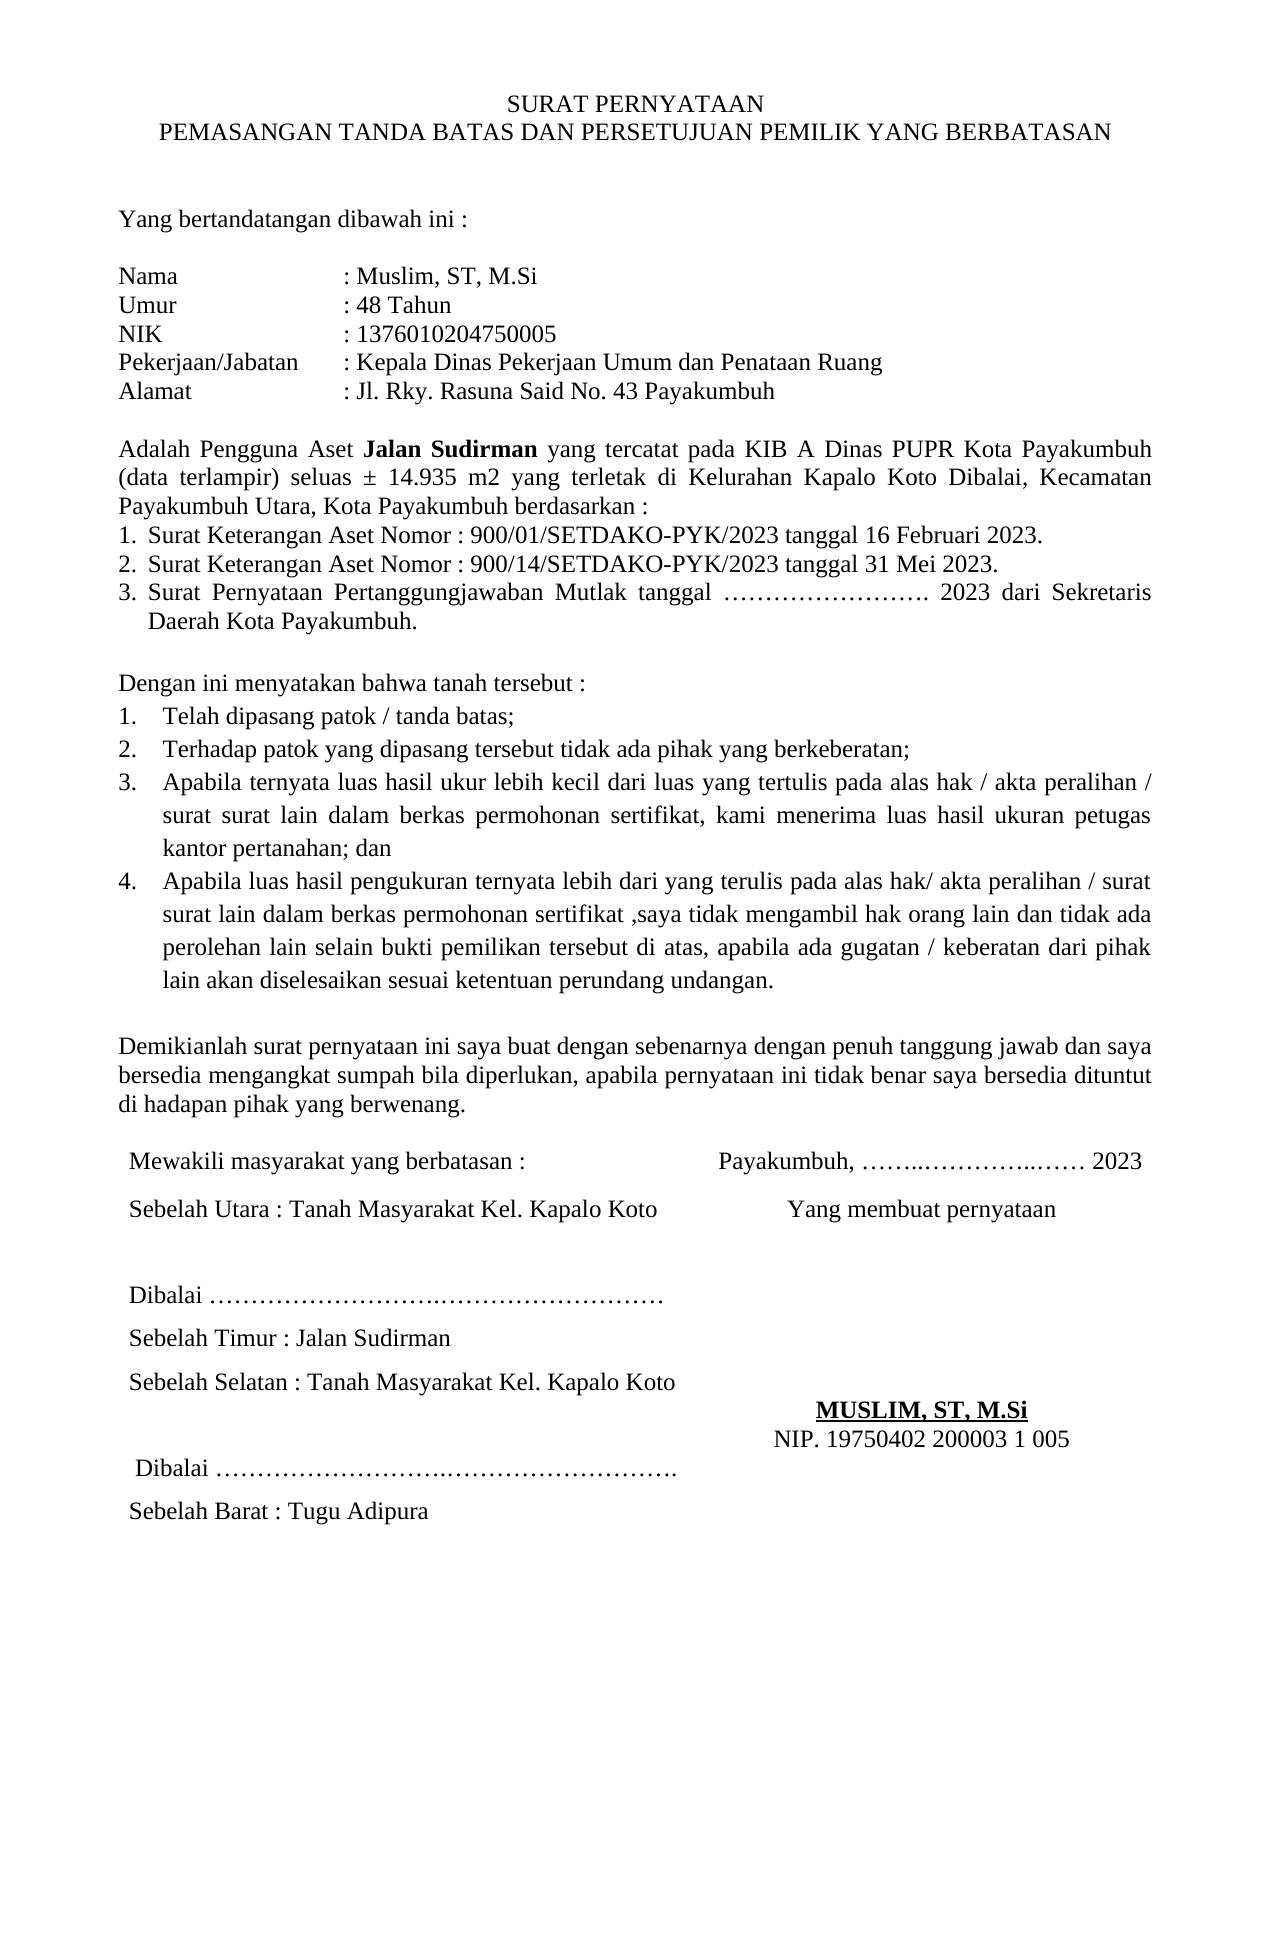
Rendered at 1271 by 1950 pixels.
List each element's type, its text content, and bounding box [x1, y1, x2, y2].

list Terhadap patok yang dipasang tersebut tidak ada pihak yang berkeberatan; [118, 734, 1153, 763]
list Apabila luas hasil pengukuran ternyata lebih dari yang terulis pada alas hak/ akta peralihan / surat surat lain dalam berkas permohonan sertifikat ,saya tidak mengambil hak orang lain dan tidak ada perolehan lain selain bukti pemilikan tersebut di atas, apabila ada gugatan / keberatan dari pihak lain akan diselesaikan sesuai ketentuan perundang undangan. [118, 866, 1153, 994]
list Surat Keterangan Aset Nomor : 900/01/SETDAKO-PYK/2023 tanggal 16 Februari 2023. [118, 520, 1153, 549]
text Pekerjaan/Jabatan : Kepala Dinas Pekerjaan Umum dan Penataan Ruang [118, 347, 1153, 376]
table_header Payakumbuh, ……..…………..…… 2023 [690, 1146, 1153, 1194]
text PEMASANGAN TANDA BATAS DAN PERSETUJUAN PEMILIK YANG BERBATASAN [118, 117, 1153, 146]
list Surat Pernyataan Pertanggungjawaban Mutlak tanggal ……………………. 2023 dari Sekretaris Daerah Kota Payakumbuh. [118, 577, 1153, 635]
text Umur : 48 Tahun [118, 290, 1153, 319]
list Adalah Pengguna Aset Jalan Sudirman yang tercatat pada KIB A Dinas PUPR Kota Payakumbuh (data terlampir) seluas ± 14.935 m2 yang terletak di Kelurahan Kapalo Koto Dibalai, Kecamatan Payakumbuh Utara, Kota Payakumbuh berdasarkan : [118, 434, 1153, 520]
text Alamat : Jl. Rky. Rasuna Said No. 43 Payakumbuh [118, 376, 1153, 405]
table_header Mewakili masyarakat yang berbatasan : [118, 1146, 689, 1194]
text Dengan ini menyatakan bahwa tanah tersebut : [118, 668, 1153, 697]
text NIK : 1376010204750005 [118, 319, 1153, 347]
table_cell Yang membuat pernyataan MUSLIM, ST, M.Si NIP. 19750402 200003 1 005 [690, 1194, 1153, 1539]
text Yang bertandatangan dibawah ini : [118, 204, 1153, 232]
text SURAT PERNYATAAN [118, 89, 1153, 117]
list Surat Keterangan Aset Nomor : 900/14/SETDAKO-PYK/2023 tanggal 31 Mei 2023. [118, 549, 1153, 577]
table_cell Sebelah Utara : Tanah Masyarakat Kel. Kapalo Koto Dibalai ……………………….……………………… Sebelah Timur : Jalan Sudirman Sebelah Selatan : Tanah Masyarakat Kel. Kapalo Koto Dibalai ……………………….………………………. Sebelah Barat : Tugu Adipura [118, 1194, 689, 1539]
text Nama : Muslim, ST, M.Si [118, 261, 1153, 290]
list Apabila ternyata luas hasil ukur lebih kecil dari luas yang tertulis pada alas hak / akta peralihan / surat surat lain dalam berkas permohonan sertifikat, kami menerima luas hasil ukuran petugas kantor pertanahan; dan [118, 767, 1153, 862]
list Demikianlah surat pernyataan ini saya buat dengan sebenarnya dengan penuh tanggung jawab dan saya bersedia mengangkat sumpah bila diperlukan, apabila pernyataan ini tidak benar saya bersedia dituntut di hadapan pihak yang berwenang. [118, 1031, 1153, 1117]
list Telah dipasang patok / tanda batas; [118, 701, 1153, 730]
